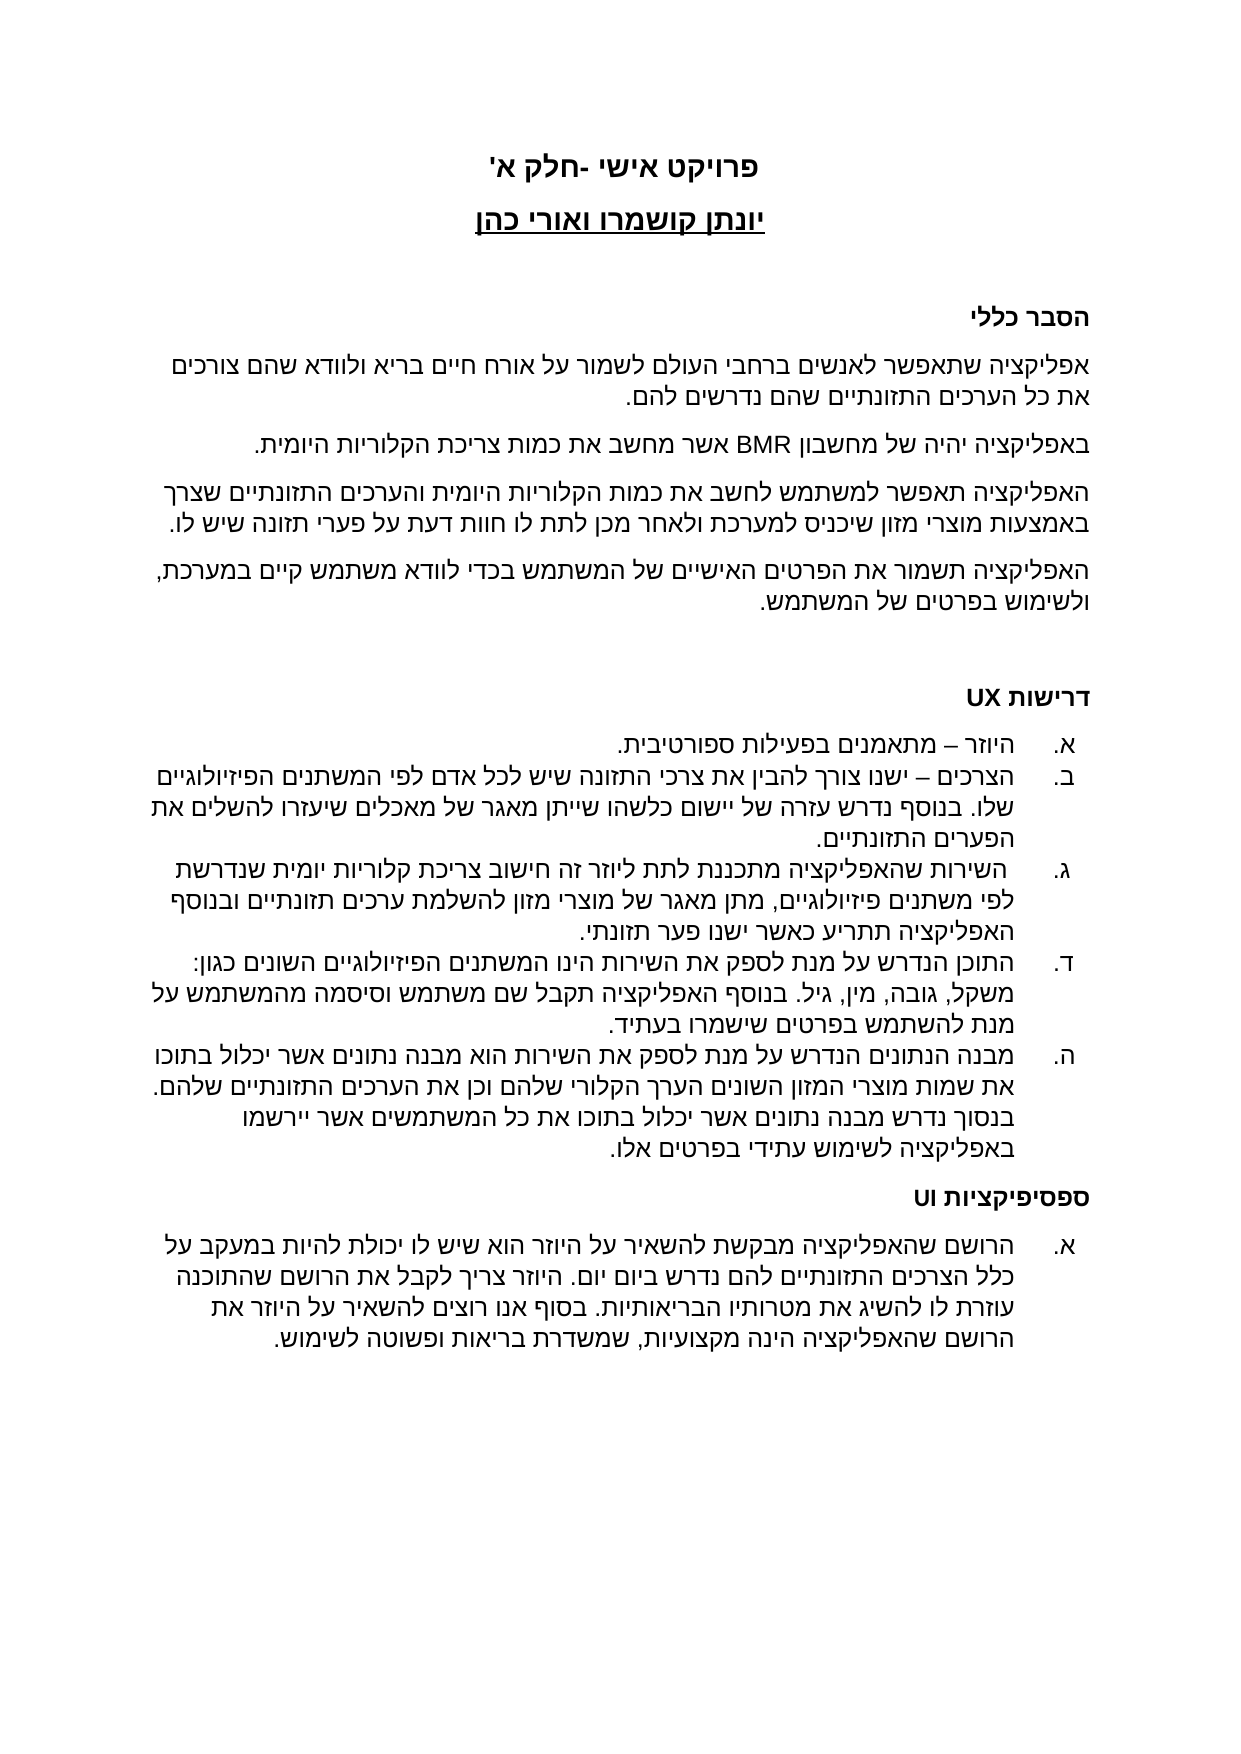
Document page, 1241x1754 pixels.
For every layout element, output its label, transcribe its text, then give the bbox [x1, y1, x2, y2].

text ספסיפיקציות UI [150, 1182, 1090, 1212]
text באפליקציה יהיה של מחשבון BMR אשר מחשב את כמות צריכת הקלוריות היומית. [150, 430, 1090, 458]
text הסבר כללי [150, 303, 1090, 332]
text אפליקציה שתאפשר לאנשים ברחבי העולם לשמור על אורח חיים בריא ולוודא שהם צורכים את כל הערכים התזונתיים שהם נדרשים להם. [150, 351, 1090, 411]
list השירות שהאפליקציה מתכננת לתת ליוזר זה חישוב צריכת קלוריות יומית שנדרשת לפי משתנים פיזיולוגיים, מתן מאגר של מוצרי מזון להשלמת ערכים תזונתיים ובנוסף האפליקציה תתריע כאשר ישנו פער תזונתי. [150, 854, 1053, 945]
text פרויקט אישי -חלק א' [150, 150, 1090, 183]
text האפליקציה תשמור את הפרטים האישיים של המשתמש בכדי לוודא משתמש קיים במערכת, ולשימוש בפרטים של המשתמש. [150, 556, 1090, 616]
list מבנה הנתונים הנדרש על מנת לספק את השירות הוא מבנה נתונים אשר יכלול בתוכו את שמות מוצרי המזון השונים הערך הקלורי שלהם וכן את הערכים התזונתיים שלהם. בנסוך נדרש מבנה נתונים אשר יכלול בתוכו את כל המשתמשים אשר יירשמו באפליקציה לשימוש עתידי בפרטים אלו. [150, 1041, 1053, 1163]
text האפליקציה תאפשר למשתמש לחשב את כמות הקלוריות היומית והערכים התזונתיים שצרך באמצעות מוצרי מזון שיכניס למערכת ולאחר מכן לתת לו חוות דעת על פערי תזונה שיש לו. [150, 477, 1090, 537]
text יונתן קושמרו ואורי כהן [150, 203, 1090, 236]
list הרושם שהאפליקציה מבקשת להשאיר על היוזר הוא שיש לו יכולת להיות במעקב על כלל הצרכים התזונתיים להם נדרש ביום יום. היוזר צריך לקבל את הרושם שהתוכנה עוזרת לו להשיג את מטרותיו הבריאותיות. בסוף אנו רוצים להשאיר על היוזר את הרושם שהאפליקציה הינה מקצועיות, שמשדרת בריאות ופשוטה לשימוש. [150, 1231, 1053, 1353]
list הצרכים – ישנו צורך להבין את צרכי התזונה שיש לכל אדם לפי המשתנים הפיזיולוגיים שלו. בנוסף נדרש עזרה של יישום כלשהו שייתן מאגר של מאכלים שיעזרו להשלים את הפערים התזונתיים. [150, 761, 1053, 852]
text דרישות UX [150, 683, 1090, 711]
list התוכן הנדרש על מנת לספק את השירות הינו המשתנים הפיזיולוגיים השונים כגון: משקל, גובה, מין, גיל. בנוסף האפליקציה תקבל שם משתמש וסיסמה מהמשתמש על מנת להשתמש בפרטים שישמרו בעתיד. [150, 948, 1053, 1038]
list היוזר – מתאמנים בפעילות ספורטיבית. [150, 730, 1053, 759]
